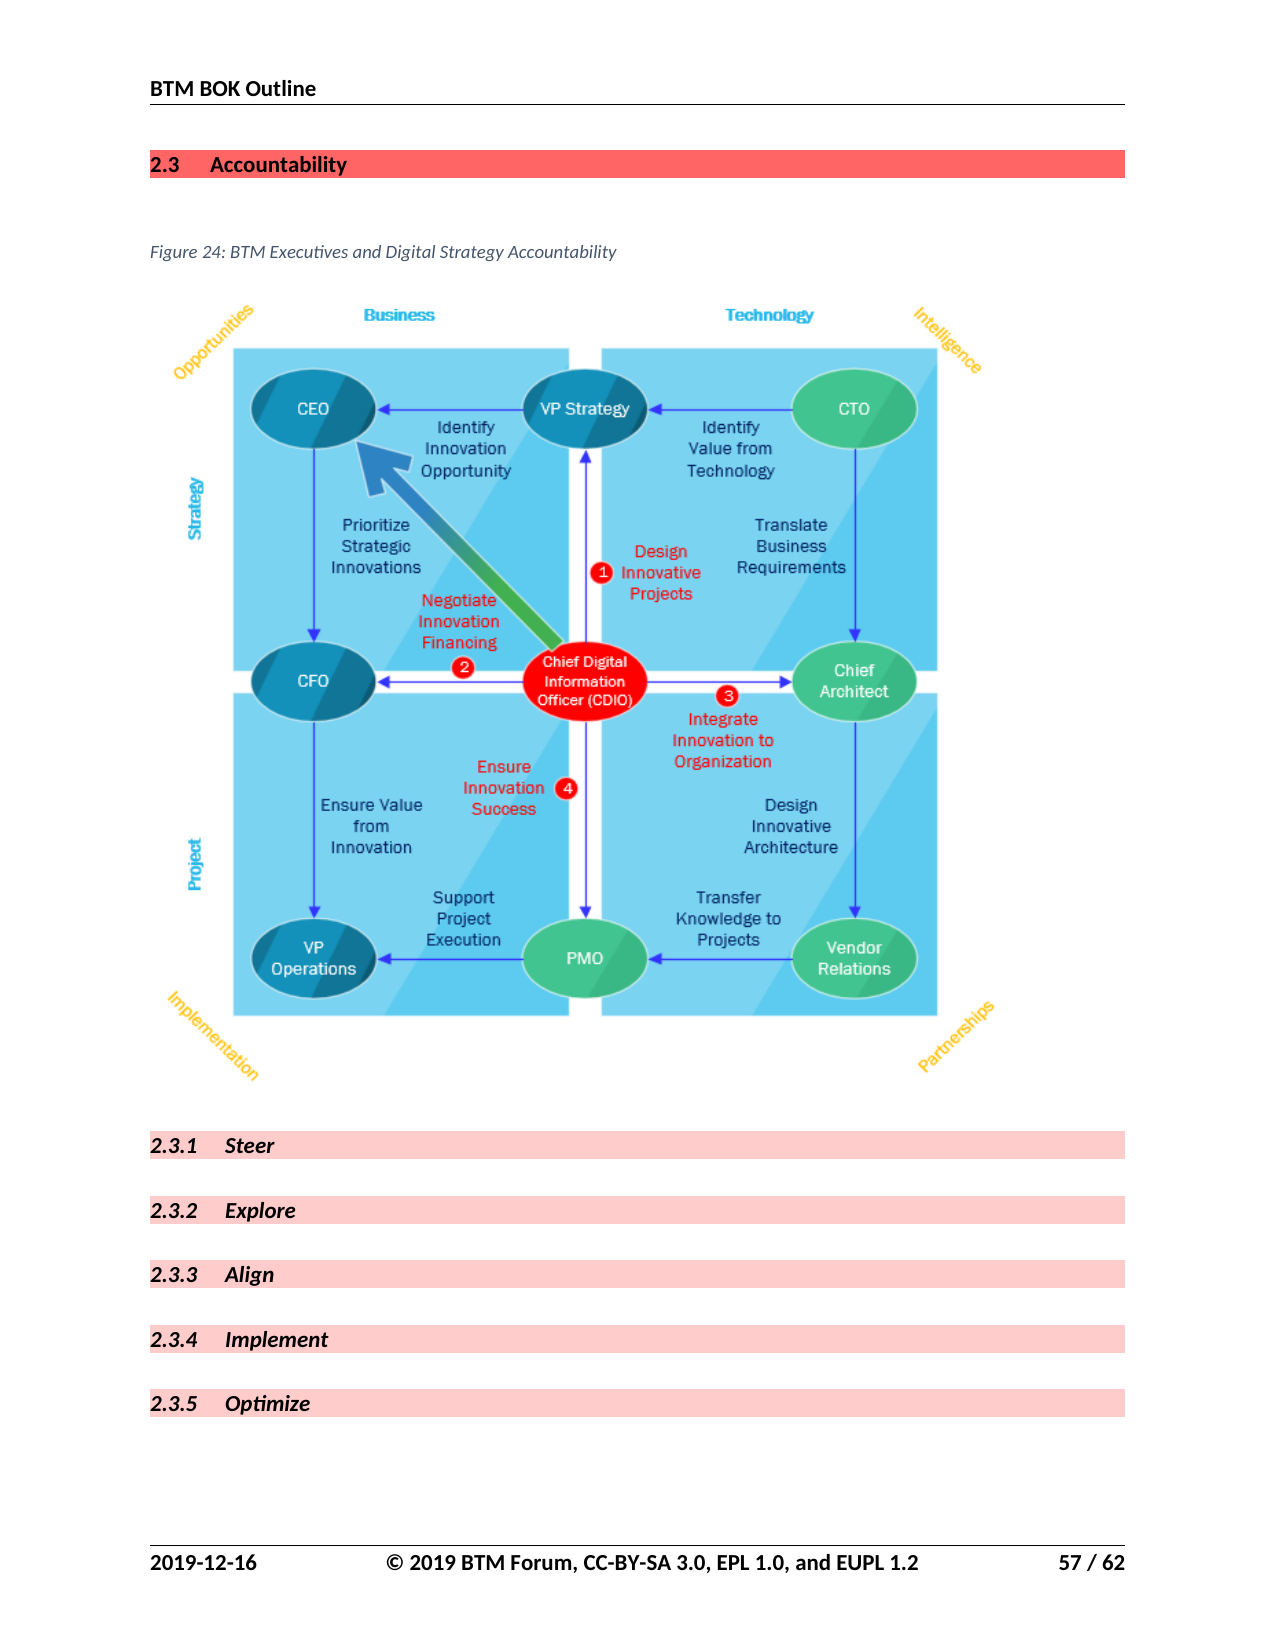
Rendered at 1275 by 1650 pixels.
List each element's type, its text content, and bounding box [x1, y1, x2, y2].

picture [150, 284, 1038, 1095]
subtitle Implement [150, 1325, 1125, 1353]
subtitle Accountability [150, 150, 1125, 178]
subtitle Explore [150, 1196, 1125, 1224]
subtitle Align [150, 1260, 1125, 1288]
subtitle Optimize [150, 1389, 1125, 1417]
subtitle Steer [150, 1131, 1125, 1159]
